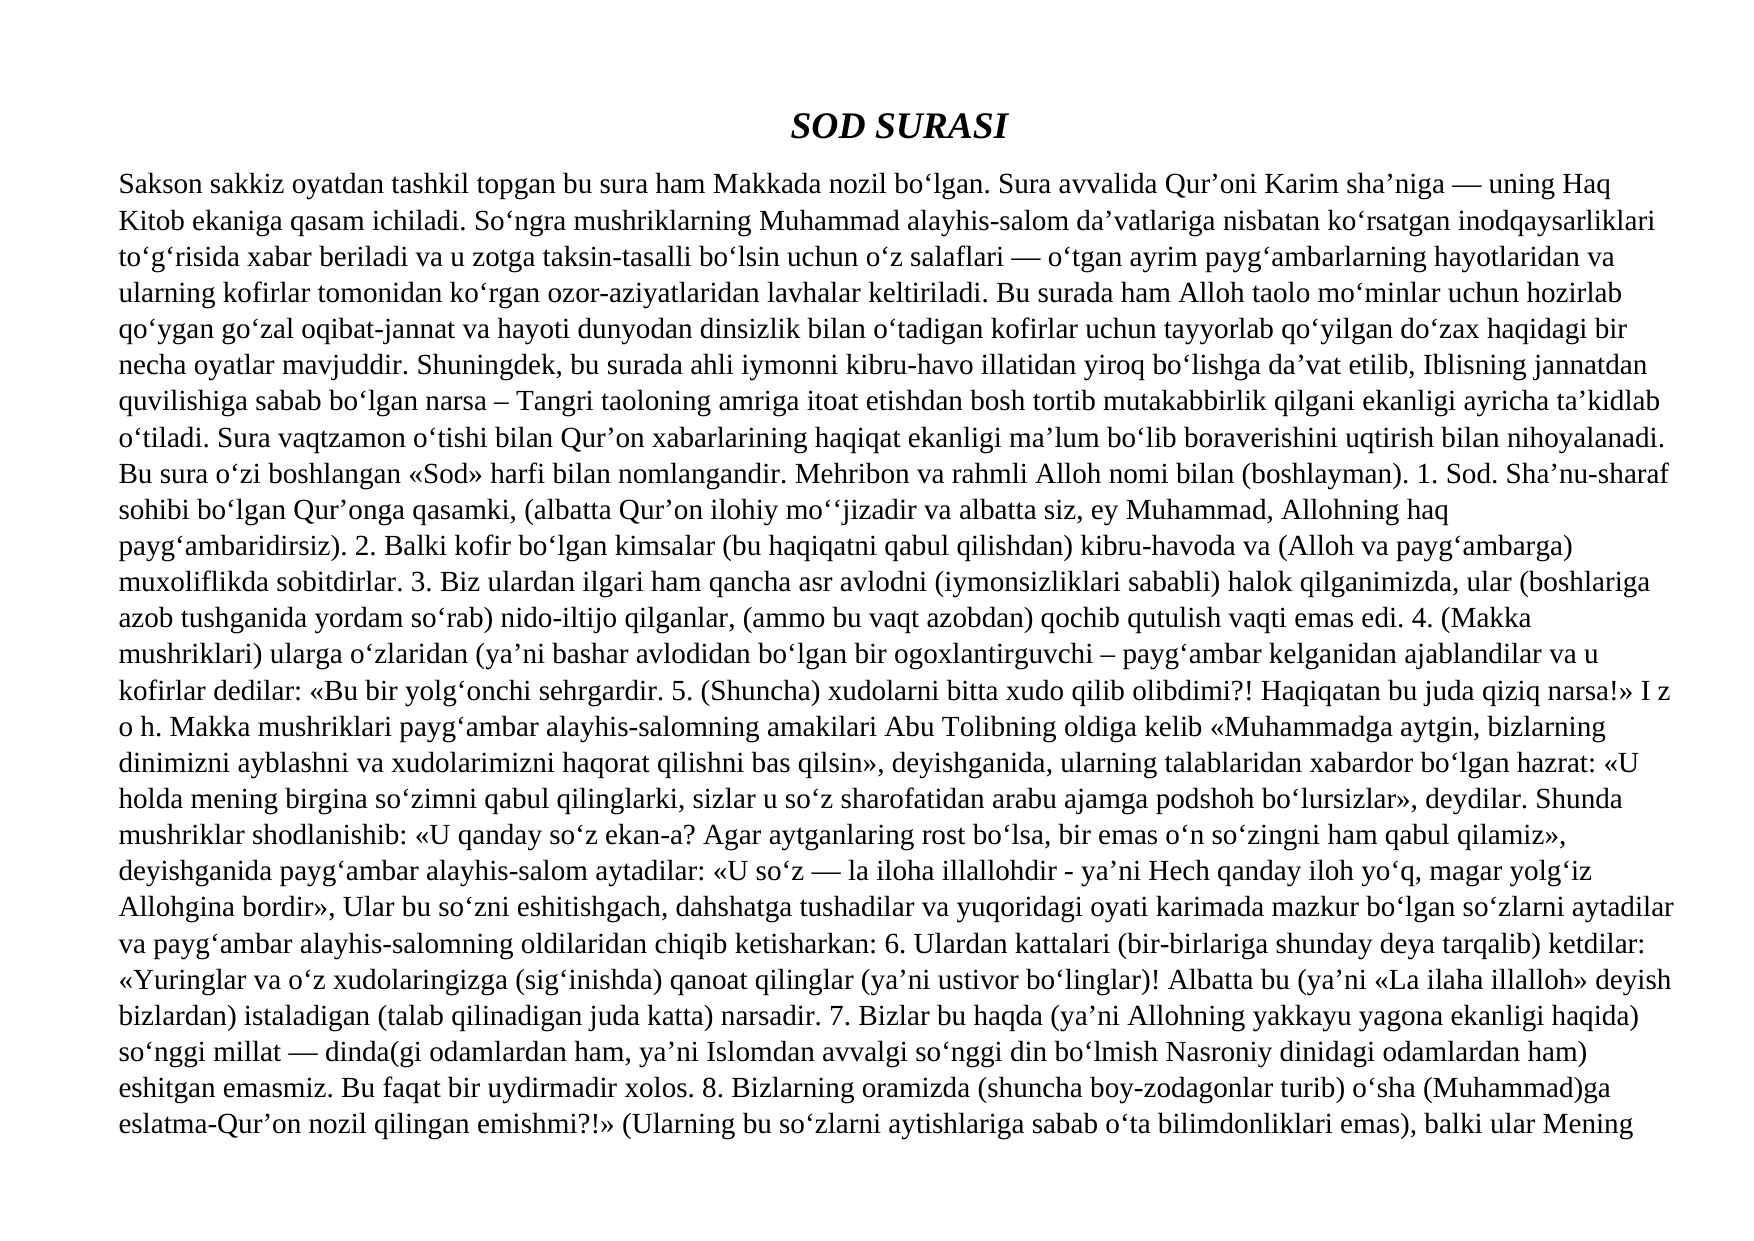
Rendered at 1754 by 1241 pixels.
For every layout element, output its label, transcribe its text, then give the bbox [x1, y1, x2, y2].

text SOD SURASI [118, 103, 1680, 147]
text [118, 167, 1680, 1140]
